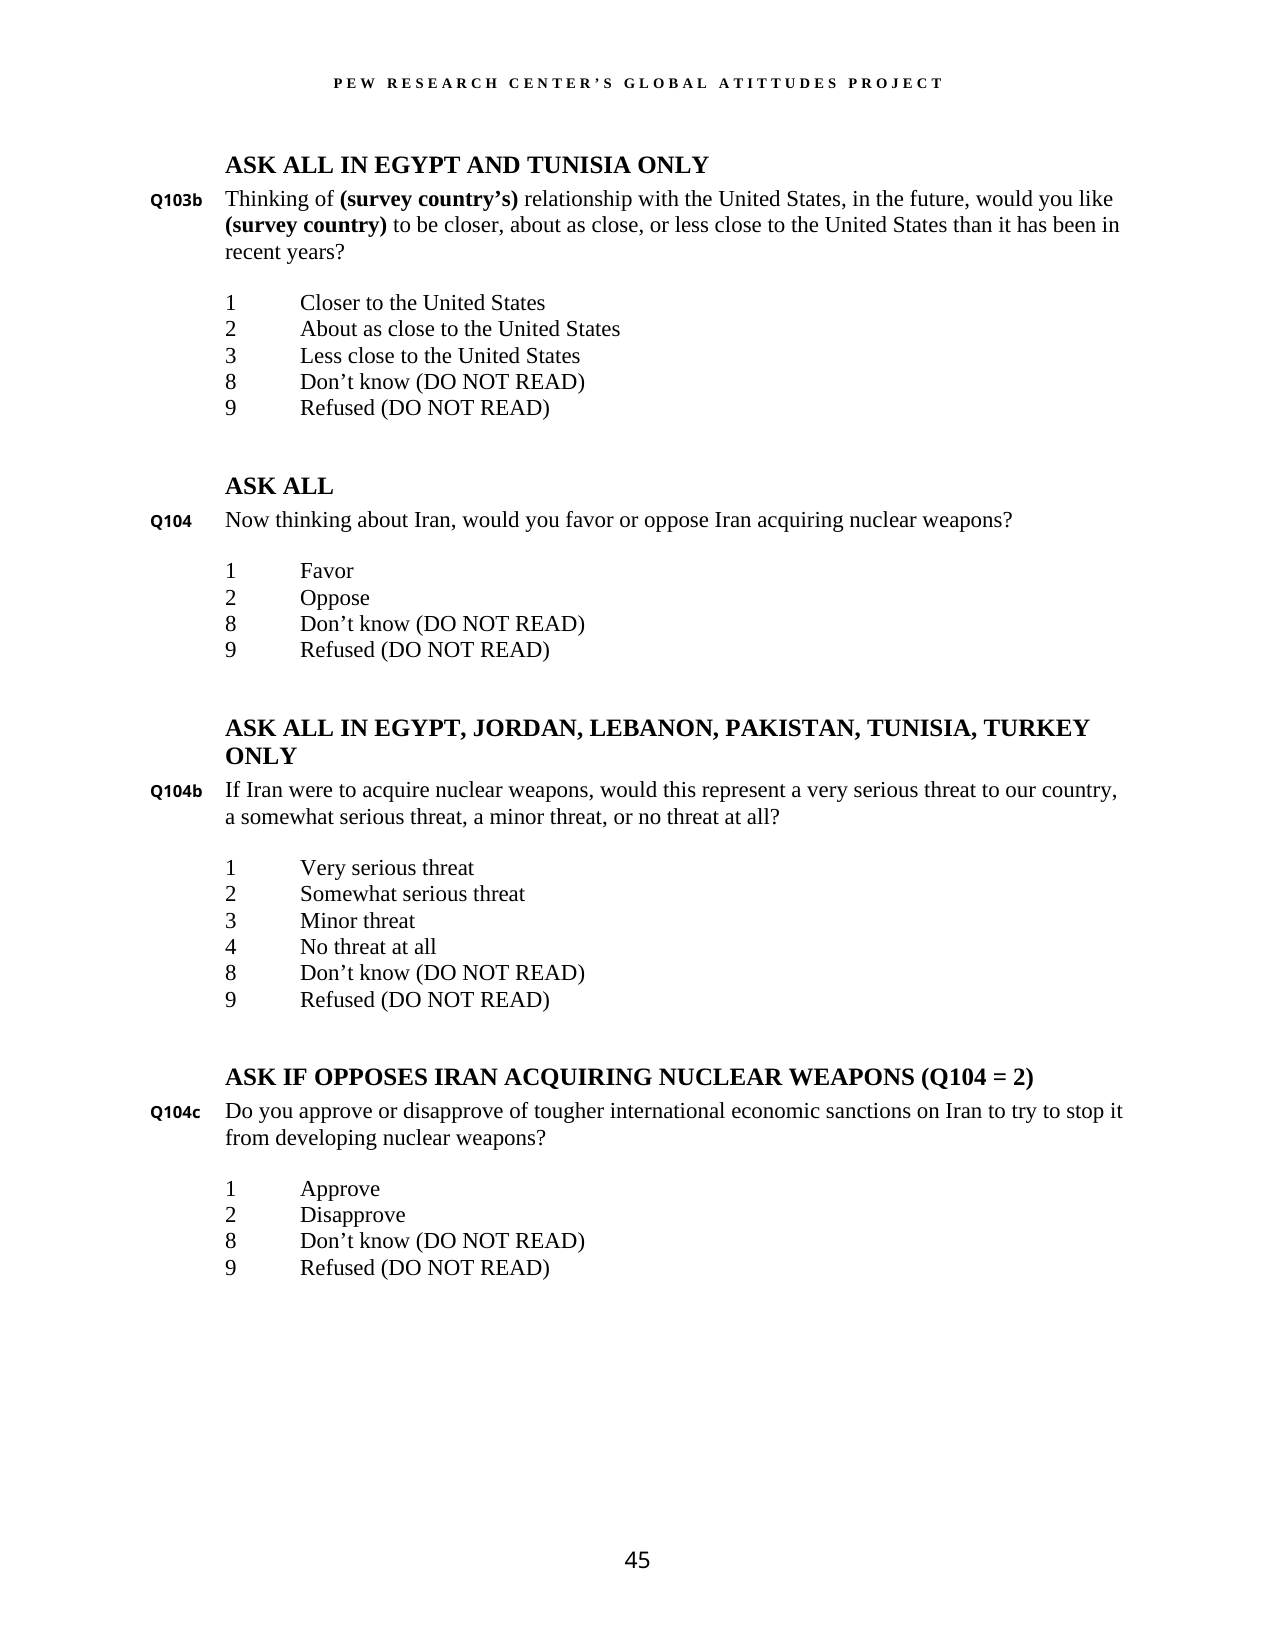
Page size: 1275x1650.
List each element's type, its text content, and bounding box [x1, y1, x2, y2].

text ASK ALL IN EGYPT AND TUNISIA ONLY [225, 150, 1125, 179]
text ASK IF OPPOSES IRAN ACQUIRING NUCLEAR WEAPONS (Q104 = 2) [225, 1062, 1125, 1091]
text 1 Very serious threat [225, 854, 1125, 880]
text 2 Somewhat serious threat [225, 880, 1125, 907]
text 8 Don’t know (DO NOT READ) [225, 1228, 1125, 1254]
text 9 Refused (DO NOT READ) [225, 636, 1125, 663]
text 3 Less close to the United States [225, 342, 1125, 368]
text Q103b Thinking of (survey country’s) relationship with the United States, in the future, would you like (survey country) to be closer, about as close, or less close to the United States than it has been in recent years? [150, 185, 1125, 264]
text Q104 Now thinking about Iran, would you favor or oppose Iran acquiring nuclear weapons? [150, 506, 1125, 532]
text ASK ALL [225, 471, 1125, 499]
text 2 Disapprove [225, 1201, 1125, 1228]
text 1 Favor [225, 557, 1125, 583]
text 9 Refused (DO NOT READ) [225, 986, 1125, 1012]
text 1 Closer to the United States [225, 289, 1125, 315]
text 8 Don’t know (DO NOT READ) [225, 368, 1125, 394]
text 4 No threat at all [225, 933, 1125, 959]
text Q104c Do you approve or disapprove of tougher international economic sanctions on Iran to try to stop it from developing nuclear weapons? [150, 1097, 1125, 1150]
text ASK ALL IN Egypt, Jordan, Lebanon, Pakistan, Tunisia, Turkey ONLY [225, 713, 1125, 770]
text 2 Oppose [225, 583, 1125, 610]
text Q104b If Iran were to acquire nuclear weapons, would this represent a very serious threat to our country, a somewhat serious threat, a minor threat, or no threat at all? [150, 776, 1125, 829]
text 9 Refused (DO NOT READ) [225, 394, 1125, 421]
text 3 Minor threat [225, 907, 1125, 933]
text 1 Approve [225, 1175, 1125, 1201]
text 8 Don’t know (DO NOT READ) [225, 959, 1125, 986]
text 8 Don’t know (DO NOT READ) [225, 610, 1125, 636]
text 2 About as close to the United States [225, 315, 1125, 342]
text 9 Refused (DO NOT READ) [225, 1254, 1125, 1280]
